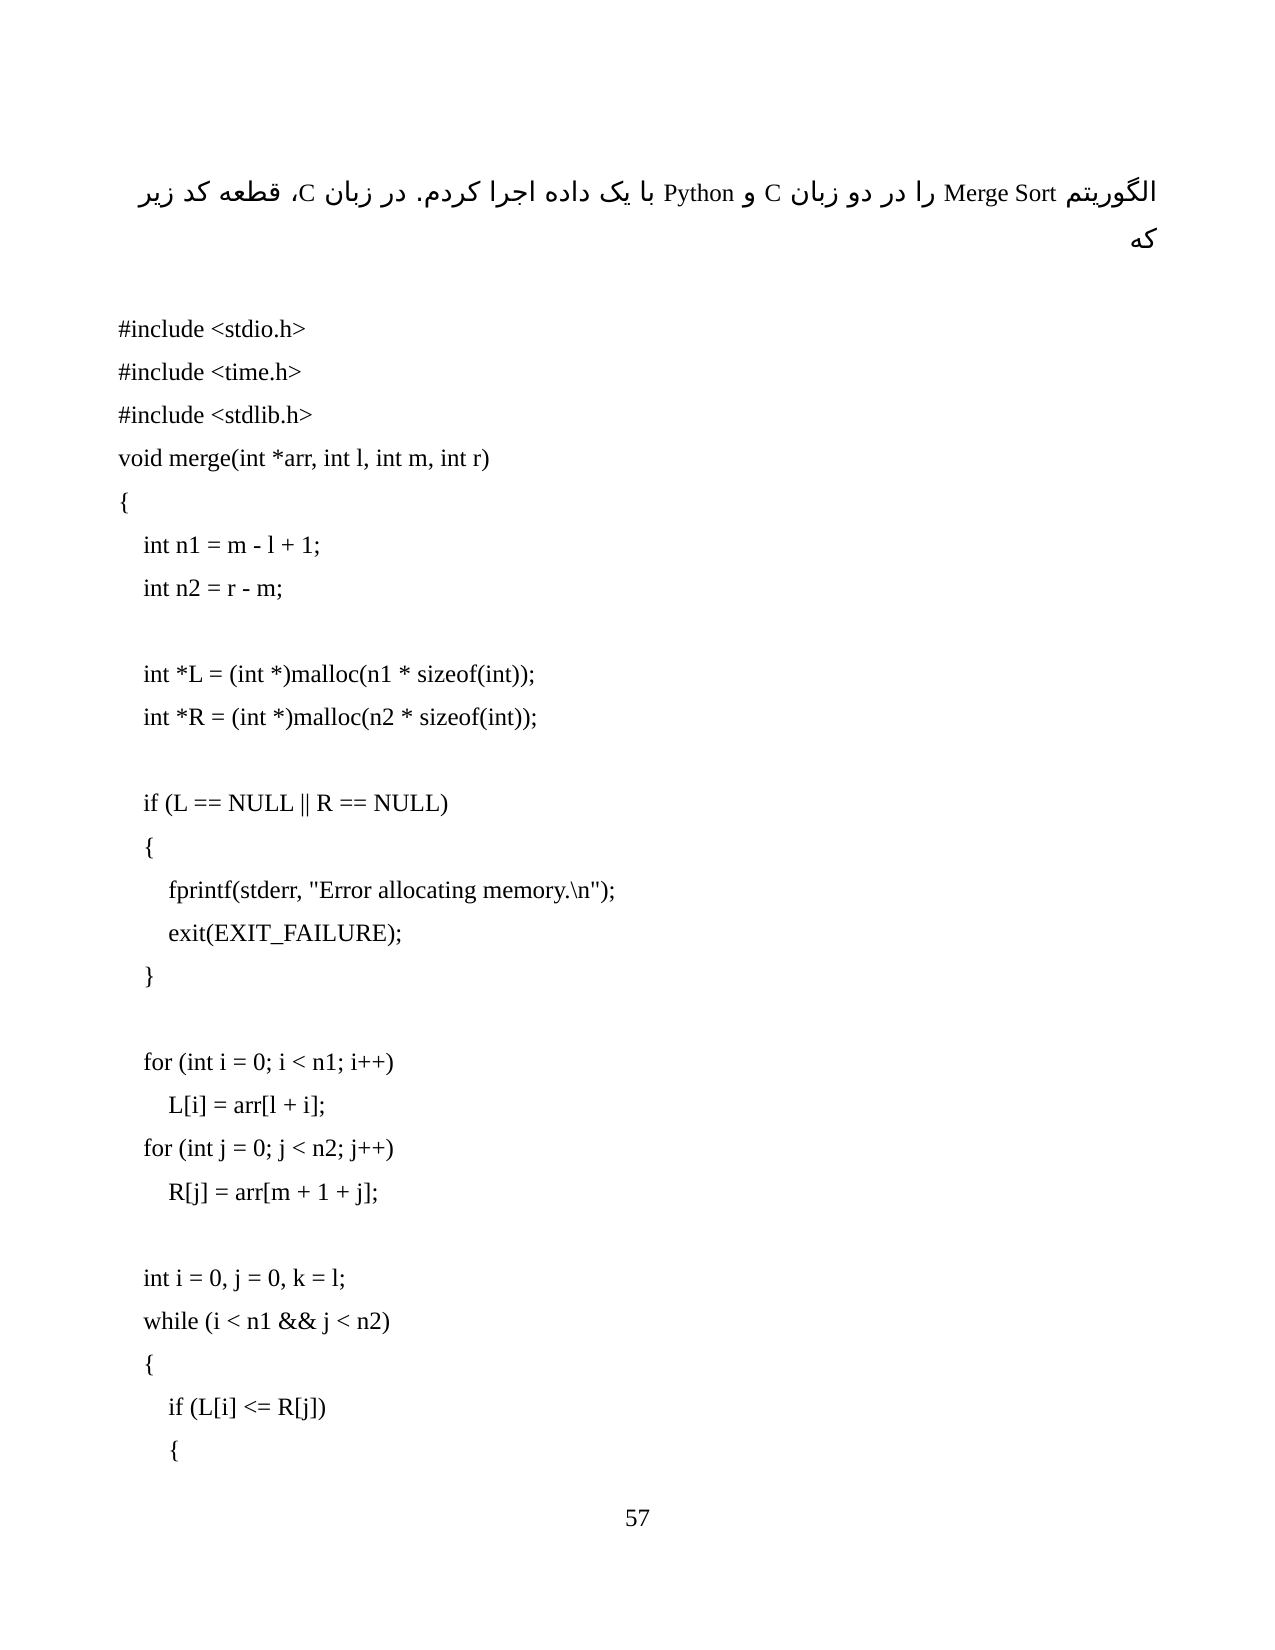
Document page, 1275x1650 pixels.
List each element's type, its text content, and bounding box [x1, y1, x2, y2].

text R[j] = arr[m + 1 + j]; [118, 1177, 1157, 1205]
text L[i] = arr[l + i]; [118, 1090, 1157, 1119]
text int *L = (int *)malloc(n1 * sizeof(int)); [118, 659, 1157, 688]
text while (i < n1 && j < n2) [118, 1306, 1157, 1335]
text int *R = (int *)malloc(n2 * sizeof(int)); [118, 702, 1157, 731]
text } [118, 961, 1157, 990]
text { [118, 487, 1157, 515]
text if (L == NULL || R == NULL) [118, 788, 1157, 817]
text الگوریتم Merge Sort را در دو زبان C و Python با یک داده اجرا کردم. در زبان C، قطعه کد زیر که [118, 176, 1157, 255]
text int i = 0, j = 0, k = l; [118, 1263, 1157, 1292]
text fprintf(stderr, "Error allocating memory.\n"); [118, 875, 1157, 903]
text for (int i = 0; i < n1; i++) [118, 1047, 1157, 1076]
text #include <stdlib.h> [118, 400, 1157, 429]
text { [118, 1435, 1157, 1464]
text if (L[i] <= R[j]) [118, 1392, 1157, 1421]
text { [118, 832, 1157, 860]
text int n2 = r - m; [118, 573, 1157, 602]
text #include <time.h> [118, 357, 1157, 386]
text int n1 = m - l + 1; [118, 530, 1157, 558]
text #include <stdio.h> [118, 314, 1157, 343]
text for (int j = 0; j < n2; j++) [118, 1133, 1157, 1162]
text exit(EXIT_FAILURE); [118, 918, 1157, 947]
text { [118, 1349, 1157, 1378]
text void merge(int *arr, int l, int m, int r) [118, 443, 1157, 472]
